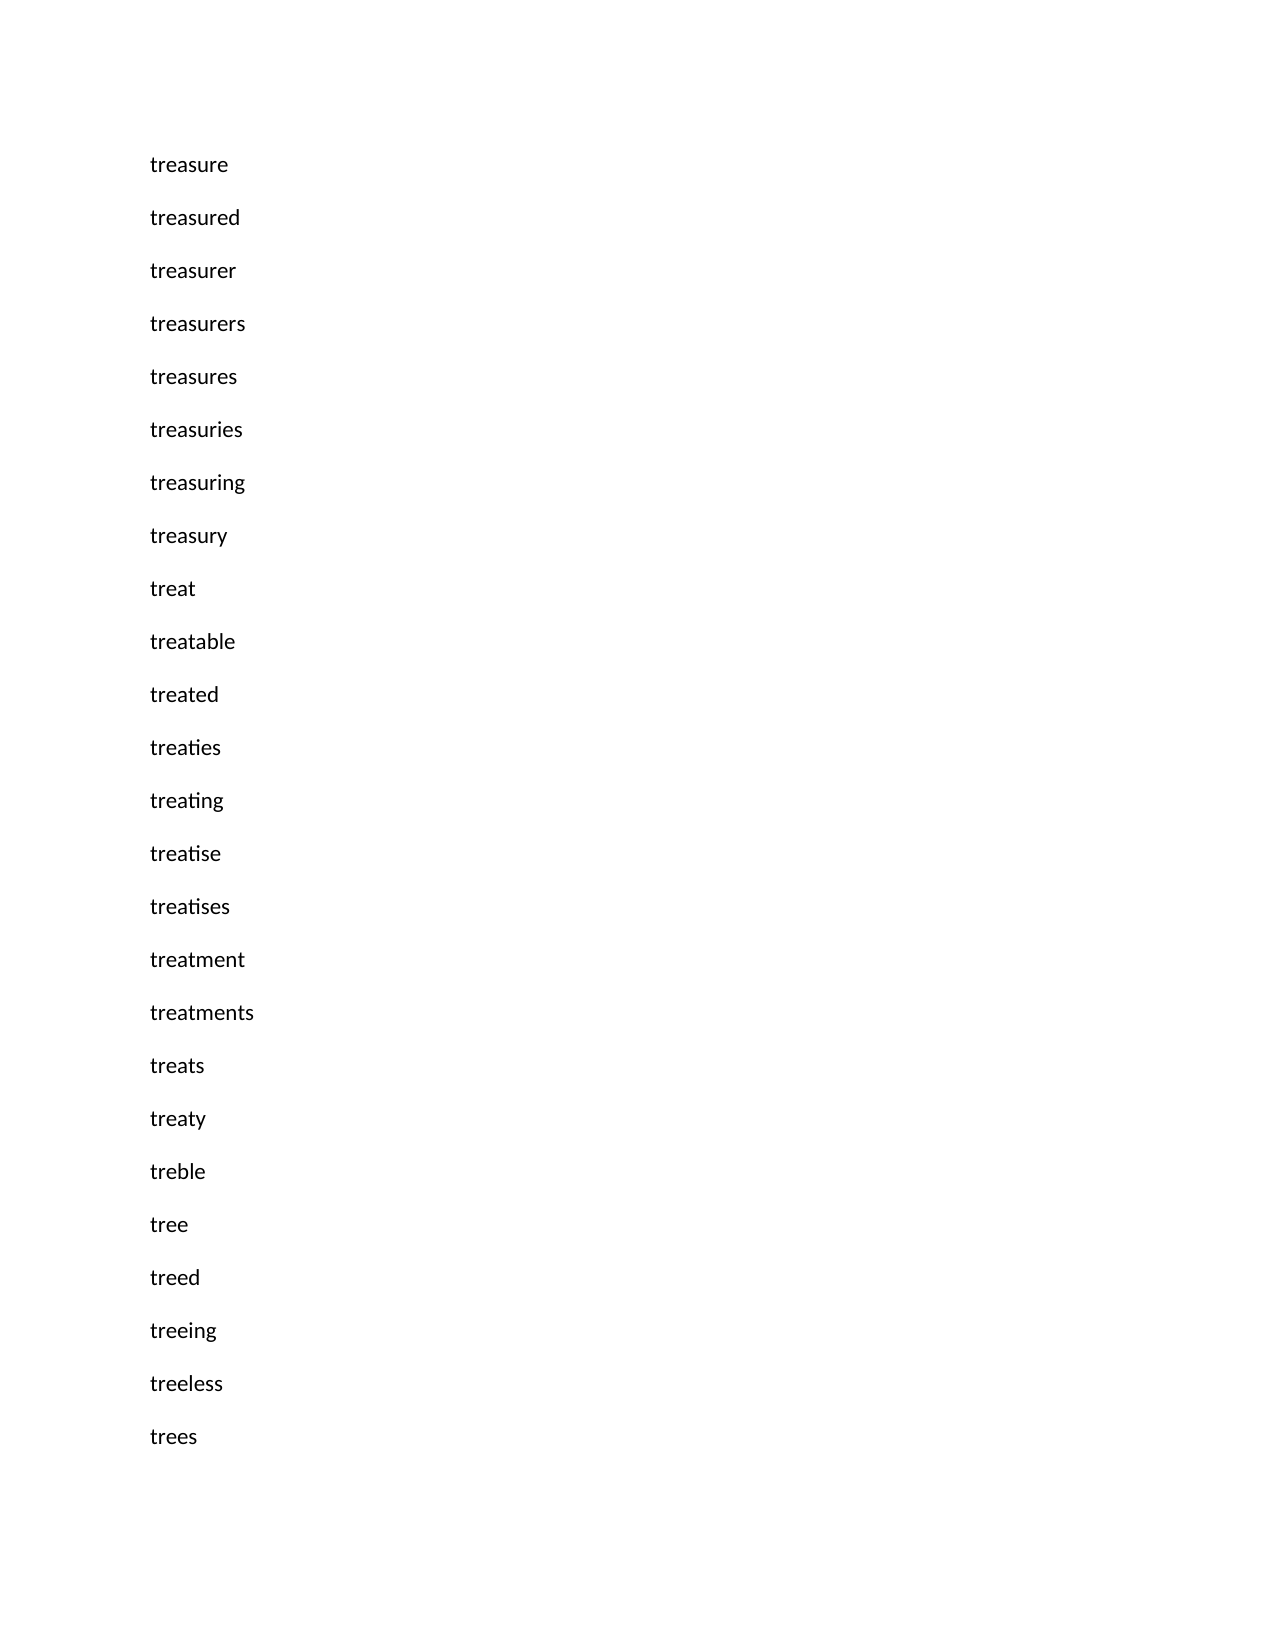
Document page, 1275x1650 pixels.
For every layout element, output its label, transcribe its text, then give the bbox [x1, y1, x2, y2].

text treasurers [150, 309, 1125, 337]
text treatise [150, 839, 1125, 867]
text treatises [150, 892, 1125, 920]
text treatments [150, 998, 1125, 1026]
text treasury [150, 521, 1125, 549]
text treble [150, 1157, 1125, 1185]
text tree [150, 1210, 1125, 1238]
text treasured [150, 203, 1125, 231]
text treed [150, 1263, 1125, 1291]
text treating [150, 786, 1125, 814]
text treated [150, 680, 1125, 708]
text treasuring [150, 468, 1125, 496]
text treatable [150, 627, 1125, 655]
text treeing [150, 1316, 1125, 1344]
text treasurer [150, 256, 1125, 284]
text treeless [150, 1369, 1125, 1397]
text treatment [150, 945, 1125, 973]
text treat [150, 574, 1125, 602]
text treaty [150, 1104, 1125, 1132]
text treasuries [150, 415, 1125, 443]
text treaties [150, 733, 1125, 761]
text trees [150, 1422, 1125, 1451]
text treasure [150, 150, 1125, 178]
text treasures [150, 362, 1125, 390]
text treats [150, 1051, 1125, 1079]
